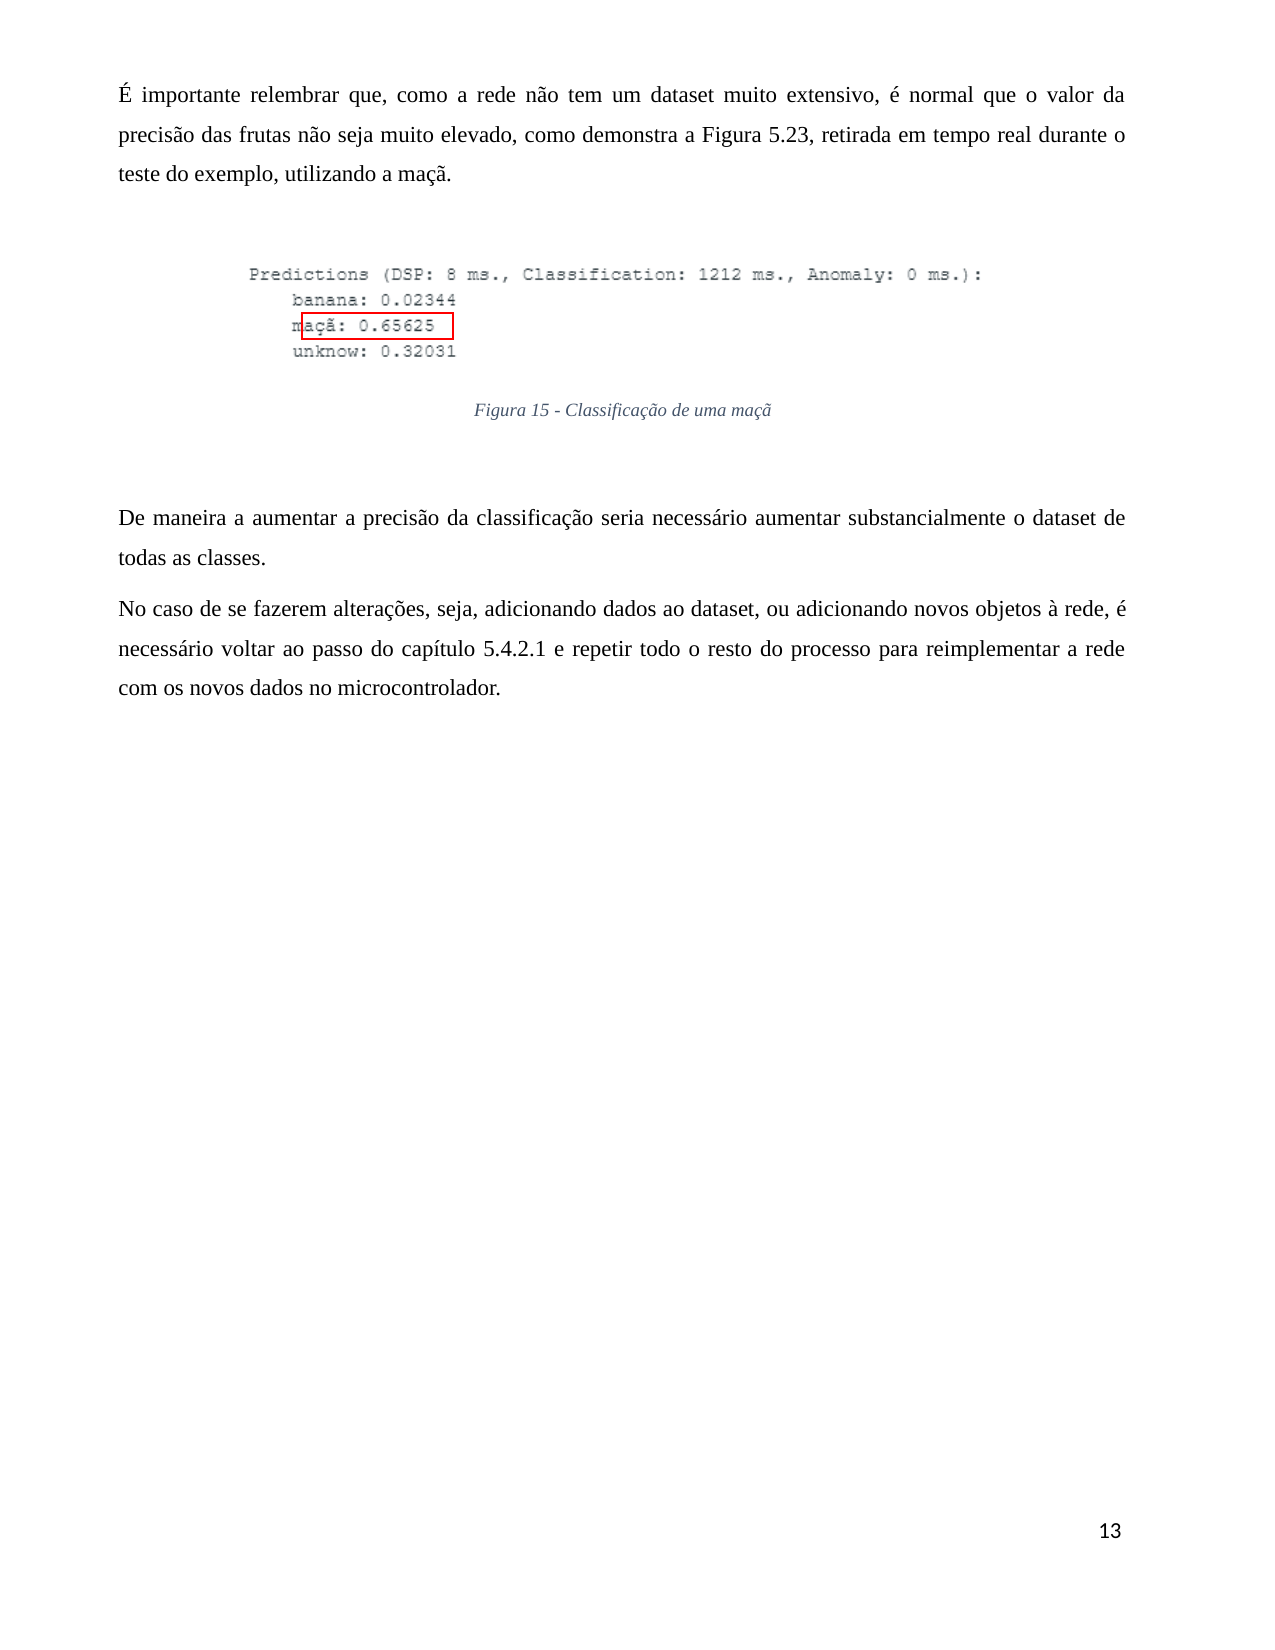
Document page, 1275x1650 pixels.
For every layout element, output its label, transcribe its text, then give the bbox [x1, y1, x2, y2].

picture [243, 263, 1002, 374]
text É importante relembrar que, como a rede não tem um dataset muito extensivo, é normal que o valor da precisão das frutas não seja muito elevado, como demonstra a Figura 5.23, retirada em tempo real durante o teste do exemplo, utilizando a maçã. [118, 81, 1128, 187]
text No caso de se fazerem alterações, seja, adicionando dados ao dataset, ou adicionando novos objetos à rede, é necessário voltar ao passo do capítulo 5.4.2.1 e repetir todo o resto do processo para reimplementar a rede com os novos dados no microcontrolador. [118, 595, 1128, 701]
text De maneira a aumentar a precisão da classificação seria necessário aumentar substancialmente o dataset de todas as classes. [118, 504, 1128, 570]
text Figura 15 - Classificação de uma maçã [118, 399, 1128, 421]
